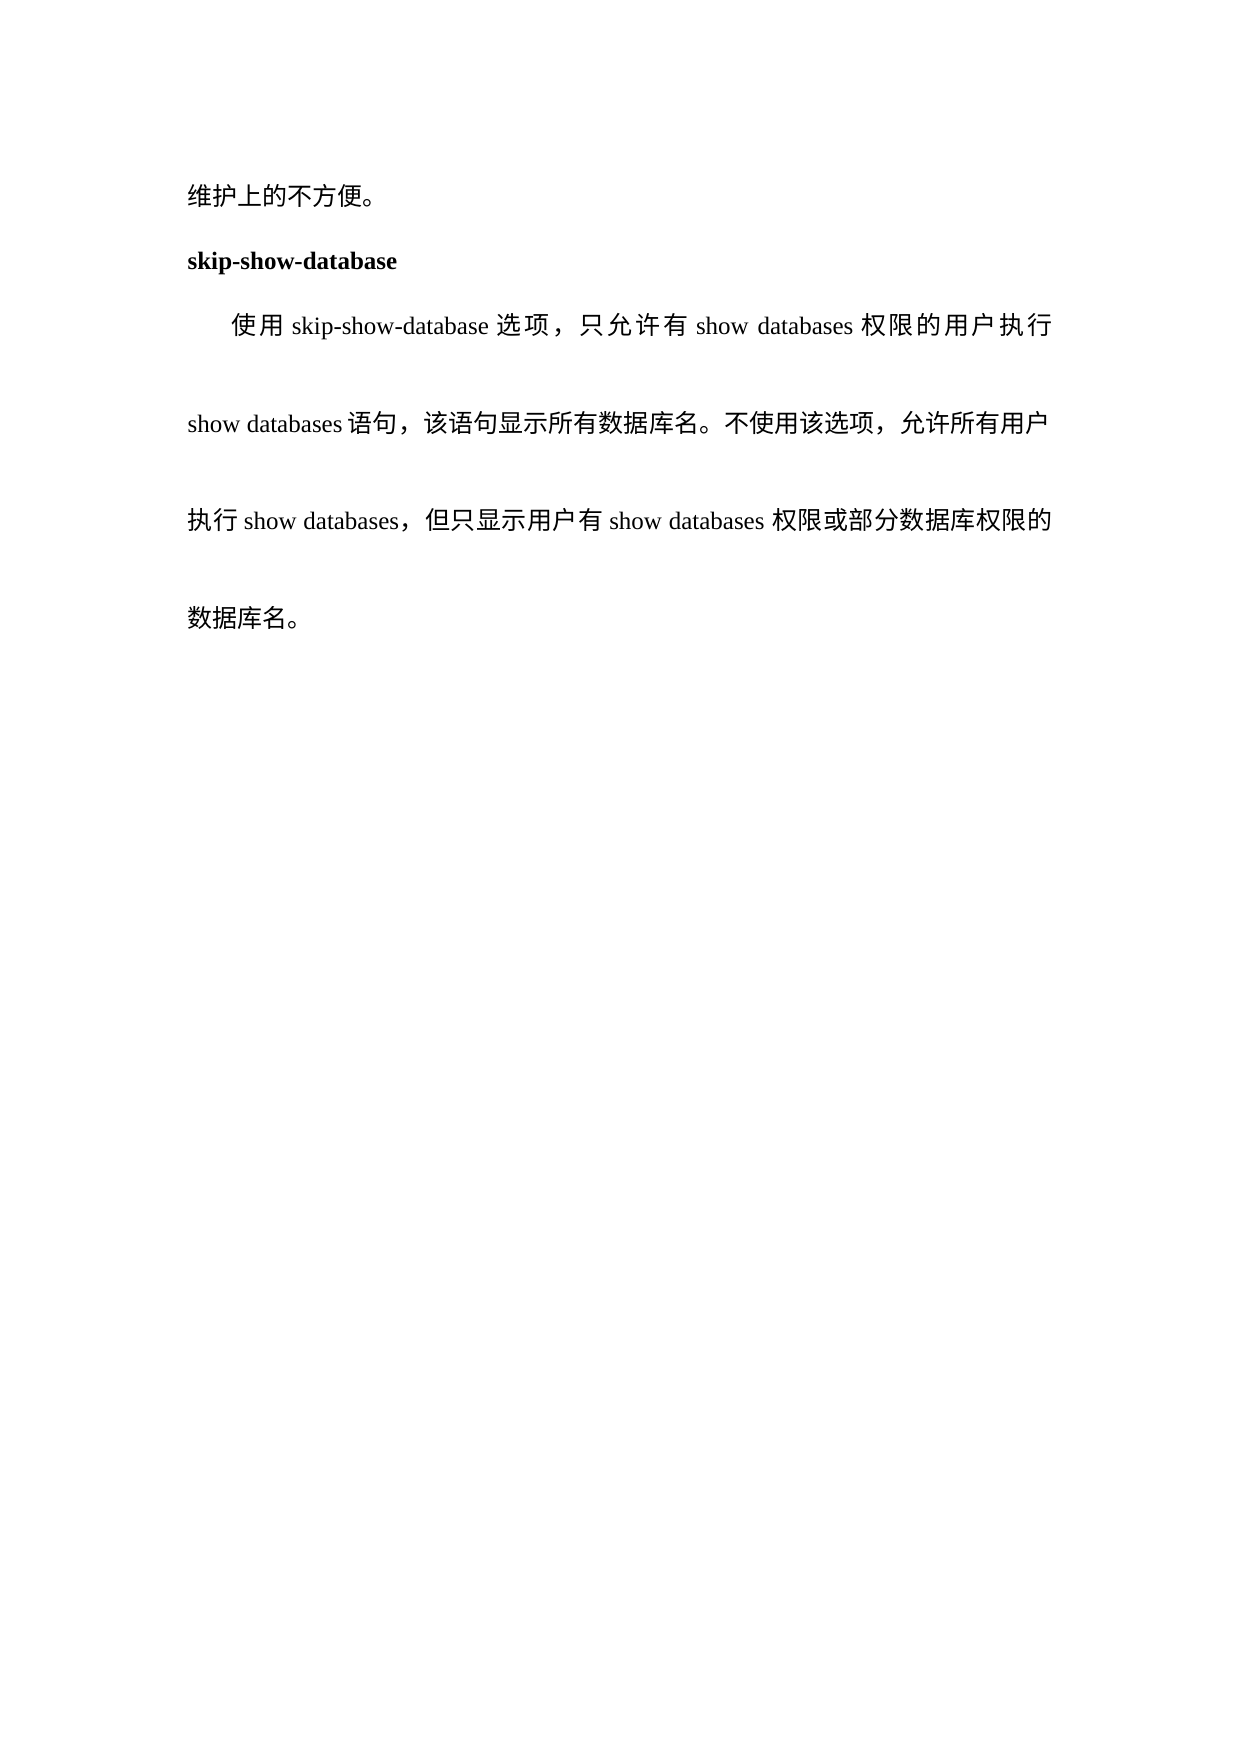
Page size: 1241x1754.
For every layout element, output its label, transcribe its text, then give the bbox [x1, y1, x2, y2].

text 使用skip-show-database选项，只允许有show databases权限的用户执行show databases语句，该语句显示所有数据库名。不使用该选项，允许所有用户执行show databases，但只显示用户有show databases 权限或部分数据库权限的数据库名。 [187, 291, 1053, 649]
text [187, 162, 1053, 227]
subtitle skip-show-database [187, 245, 1053, 278]
